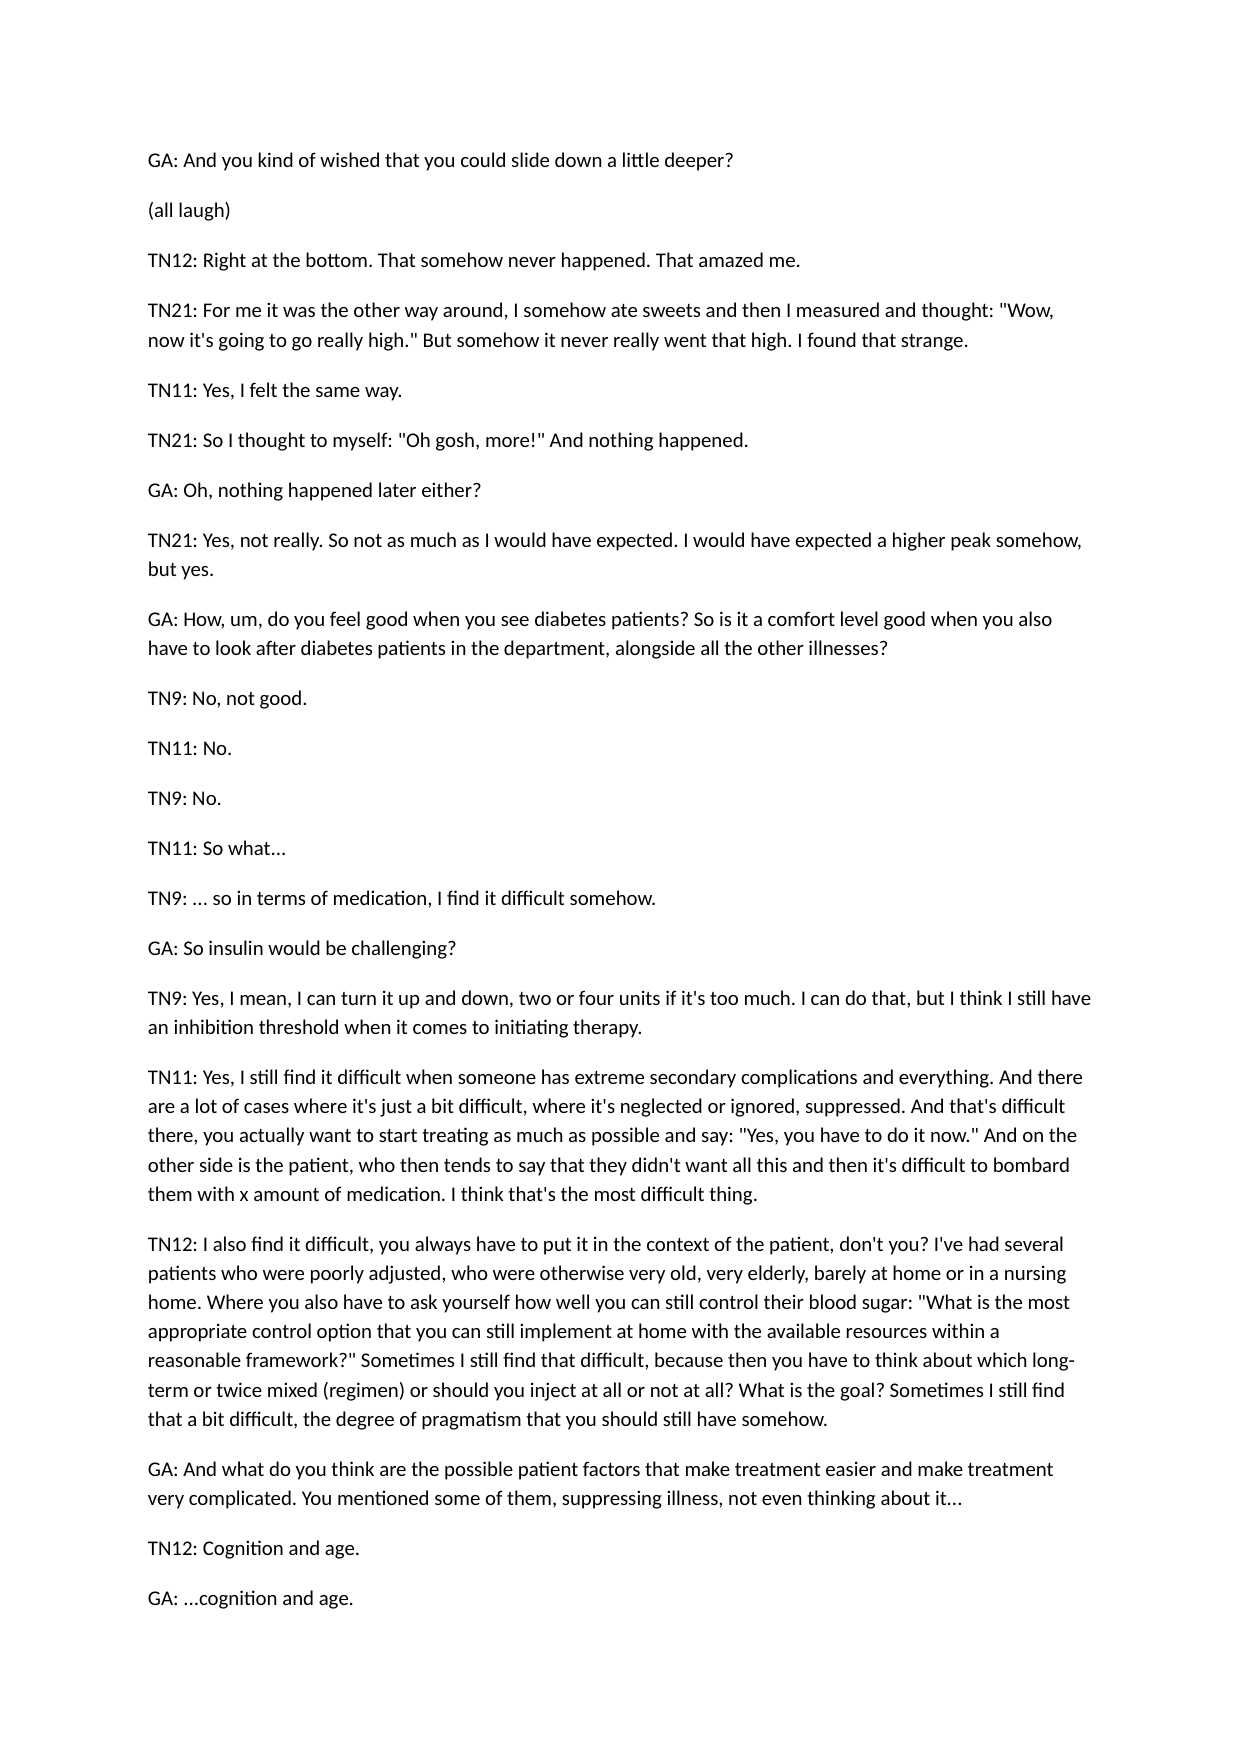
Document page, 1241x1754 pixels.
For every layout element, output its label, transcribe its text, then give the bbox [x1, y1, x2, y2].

text TN12: Cognition and age. [148, 1535, 1093, 1561]
text TN9: Yes, I mean, I can turn it up and down, two or four units if it's too much. I can do that, but I think I still have an inhibition threshold when it comes to initiating therapy. [148, 985, 1093, 1040]
text TN21: Yes, not really. So not as much as I would have expected. I would have expected a higher peak somehow, but yes. [148, 527, 1093, 581]
text TN11: No. [148, 735, 1093, 761]
text GA: How, um, do you feel good when you see diabetes patients? So is it a comfort level good when you also have to look after diabetes patients in the department, alongside all the other illnesses? [148, 606, 1093, 661]
text (all laugh) [148, 198, 1093, 223]
text GA: So insulin would be challenging? [148, 935, 1093, 961]
text TN11: Yes, I felt the same way. [148, 377, 1093, 402]
text TN12: Right at the bottom. That somehow never happened. That amazed me. [148, 248, 1093, 273]
text TN9: No. [148, 785, 1093, 811]
text TN11: Yes, I still find it difficult when someone has extreme secondary complications and everything. And there are a lot of cases where it's just a bit difficult, where it's neglected or ignored, suppressed. And that's difficult there, you actually want to start treating as much as possible and say: "Yes, you have to do it now." And on the other side is the patient, who then tends to say that they didn't want all this and then it's difficult to bombard them with x amount of medication. I think that's the most difficult thing. [148, 1064, 1093, 1206]
text GA: And what do you think are the possible patient factors that make treatment easier and make treatment very complicated. You mentioned some of them, suppressing illness, not even thinking about it... [148, 1456, 1093, 1511]
text TN11: So what... [148, 835, 1093, 861]
text TN21: For me it was the other way around, I somehow ate sweets and then I measured and thought: "Wow, now it's going to go really high." But somehow it never really went that high. I found that strange. [148, 298, 1093, 352]
text GA: Oh, nothing happened later either? [148, 477, 1093, 502]
text TN21: So I thought to myself: "Oh gosh, more!" And nothing happened. [148, 427, 1093, 452]
text GA: And you kind of wished that you could slide down a little deeper? [148, 148, 1093, 173]
text TN9: No, not good. [148, 685, 1093, 711]
text TN12: I also find it difficult, you always have to put it in the context of the patient, don't you? I've had several patients who were poorly adjusted, who were otherwise very old, very elderly, barely at home or in a nursing home. Where you also have to ask yourself how well you can still control their blood sugar: "What is the most appropriate control option that you can still implement at home with the available resources within a reasonable framework?" Sometimes I still find that difficult, because then you have to think about which long-term or twice mixed (regimen) or should you inject at all or not at all? What is the goal? Sometimes I still find that a bit difficult, the degree of pragmatism that you should still have somehow. [148, 1231, 1093, 1431]
text GA: ...cognition and age. [148, 1585, 1093, 1611]
text TN9: ... so in terms of medication, I find it difficult somehow. [148, 885, 1093, 911]
